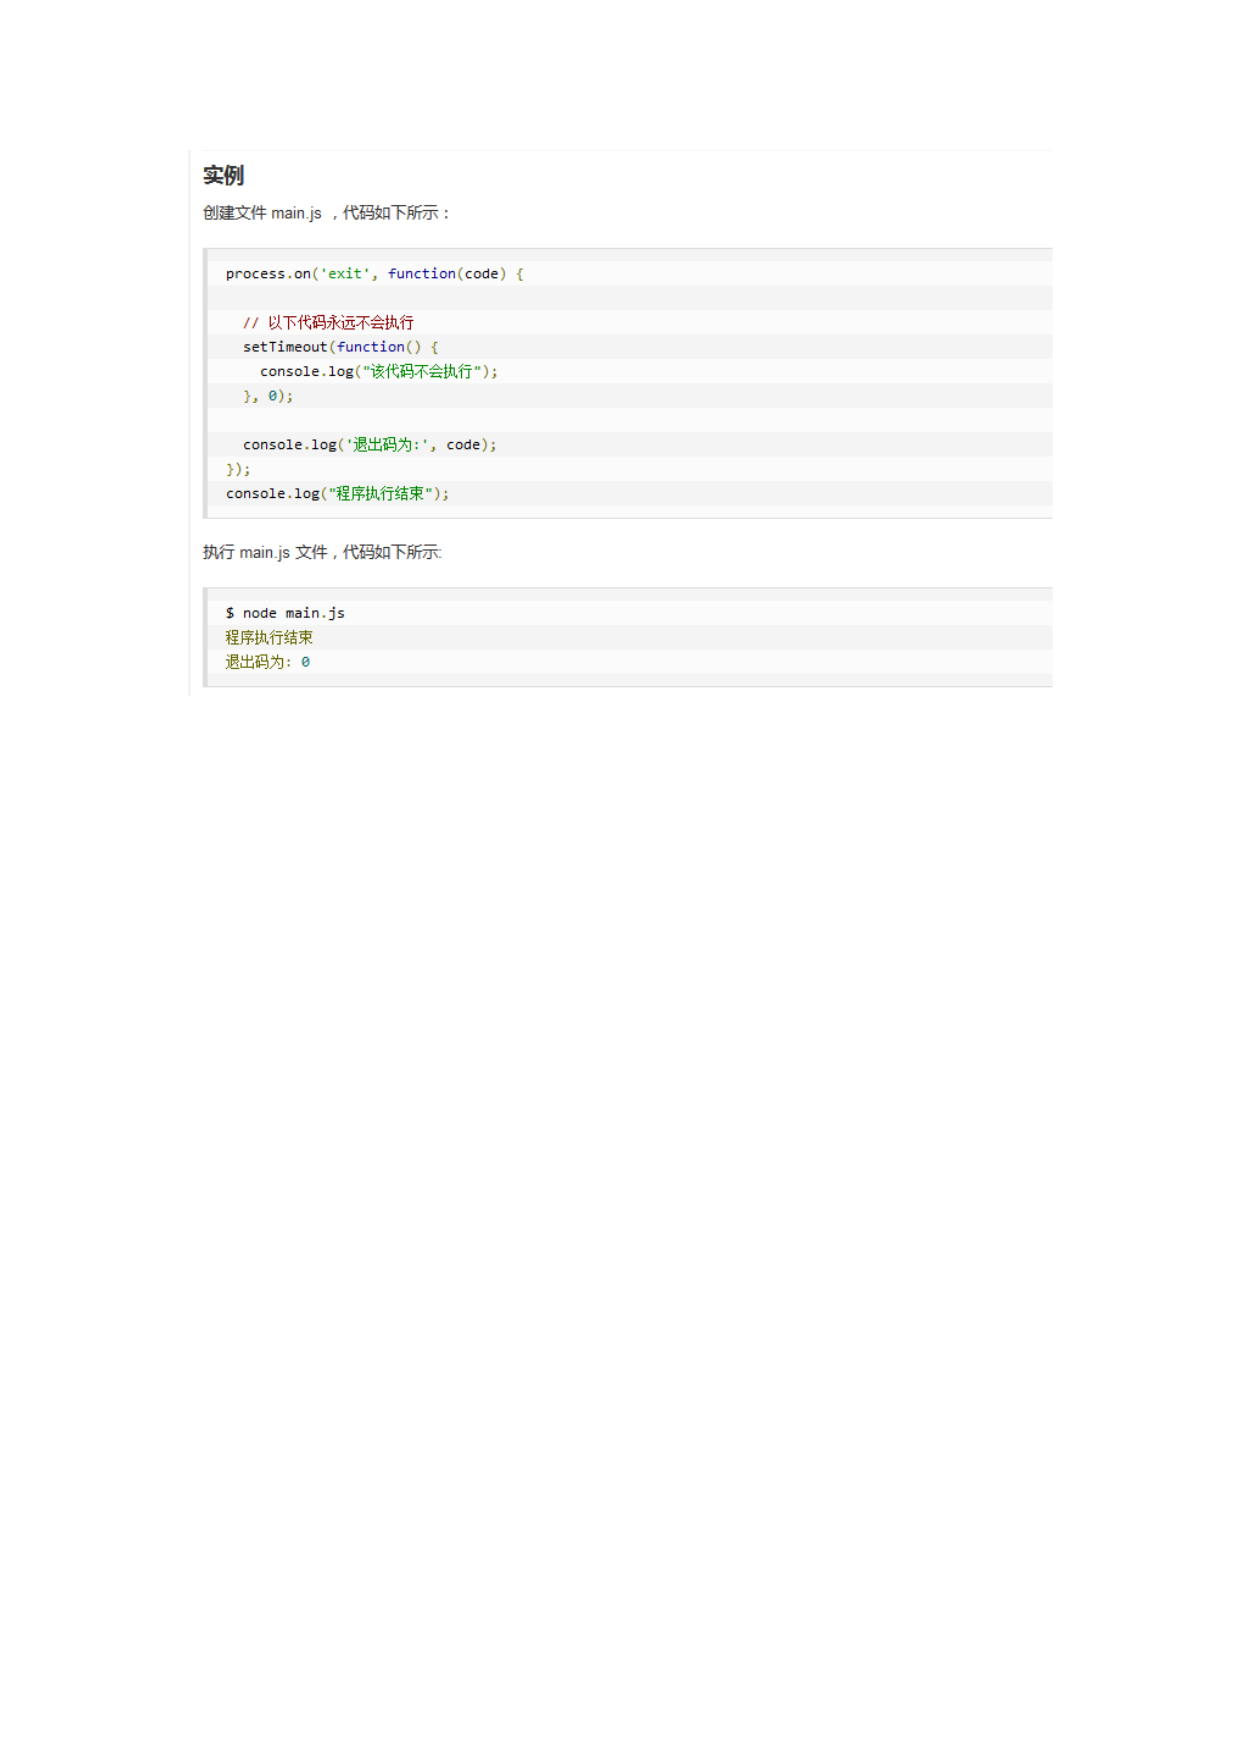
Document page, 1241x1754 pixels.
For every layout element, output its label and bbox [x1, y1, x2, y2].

picture [187, 150, 1053, 696]
